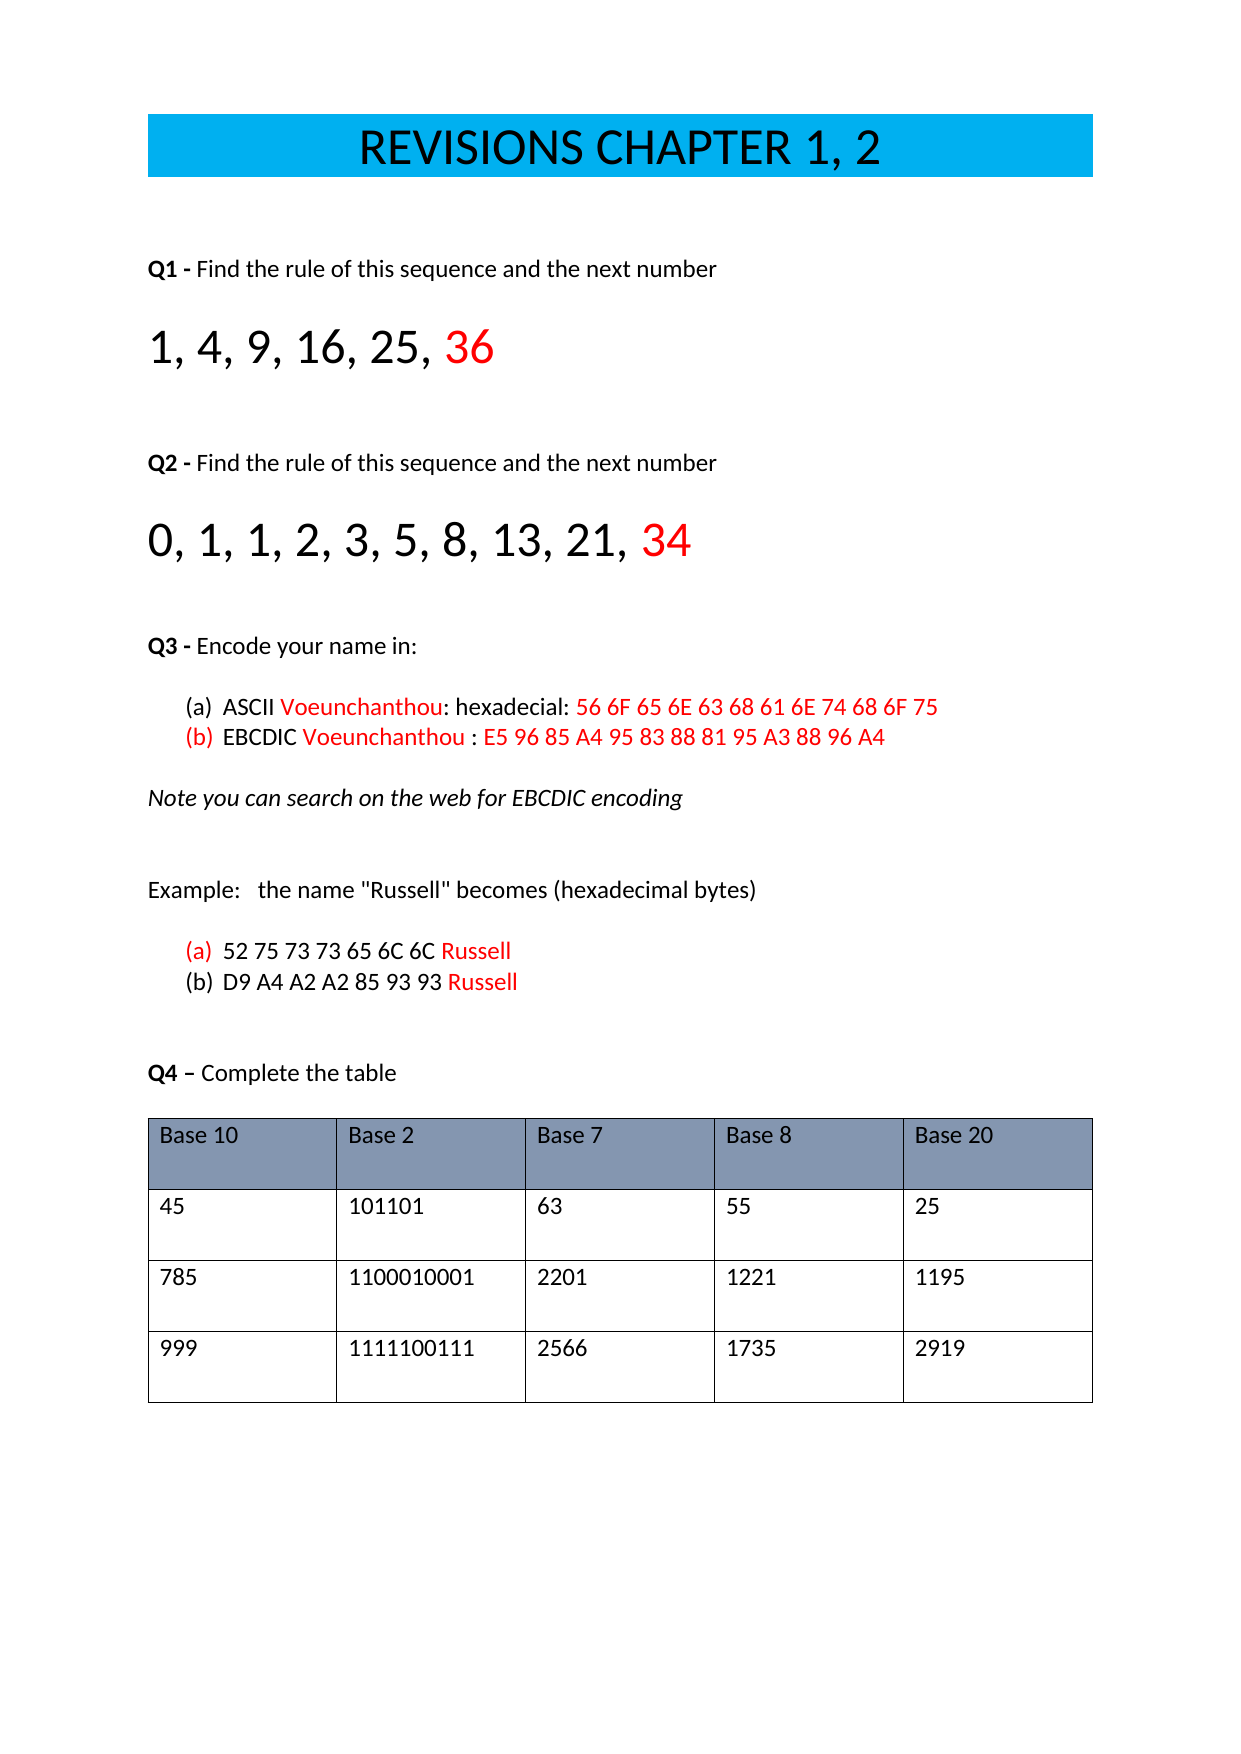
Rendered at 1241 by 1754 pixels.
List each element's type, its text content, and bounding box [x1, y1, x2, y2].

text 1, 4, 9, 16, 25, 36 [148, 314, 1093, 376]
table_header Base 8 [715, 1119, 903, 1189]
table_cell 25 [904, 1190, 1092, 1260]
text Q3 - Encode your name in: [148, 630, 1093, 660]
text 0, 1, 1, 2, 3, 5, 8, 13, 21, 34 [148, 508, 1093, 569]
subtitle REVISIONS CHAPTER 1, 2 [148, 114, 1093, 177]
table_cell 1100010001 [337, 1261, 525, 1331]
table_cell 2201 [526, 1261, 714, 1331]
table_cell 2566 [526, 1332, 714, 1402]
table_cell 785 [149, 1261, 336, 1331]
table_header Base 10 [149, 1119, 336, 1189]
table_cell 101101 [337, 1190, 525, 1260]
table_cell 45 [149, 1190, 336, 1260]
list D9 A4 A2 A2 85 93 93 Russell [185, 966, 1093, 996]
list 52 75 73 73 65 6C 6C Russell [185, 935, 1093, 966]
text Example: the name "Russell" becomes (hexadecimal bytes) [148, 874, 1093, 904]
table_header Base 2 [337, 1119, 525, 1189]
table_cell 55 [715, 1190, 903, 1260]
table_cell 1111100111 [337, 1332, 525, 1402]
text Q2 - Find the rule of this sequence and the next number [148, 447, 1093, 477]
table_cell 2919 [904, 1332, 1092, 1402]
table_cell 1195 [904, 1261, 1092, 1331]
list EBCDIC Voeunchanthou : E5 96 85 A4 95 83 88 81 95 A3 88 96 A4 [185, 721, 1093, 752]
list ASCII Voeunchanthou: hexadecial: 56 6F 65 6E 63 68 61 6E 74 68 6F 75 [185, 691, 1093, 721]
table_header Base 20 [904, 1119, 1092, 1189]
table_cell 999 [149, 1332, 336, 1402]
text Q1 - Find the rule of this sequence and the next number [148, 253, 1093, 284]
table_cell 1735 [715, 1332, 903, 1402]
text Q4 – Complete the table [148, 1057, 1093, 1088]
table_cell 1221 [715, 1261, 903, 1331]
table_cell 63 [526, 1190, 714, 1260]
text Note you can search on the web for EBCDIC encoding [148, 782, 1093, 813]
table_header Base 7 [526, 1119, 714, 1189]
